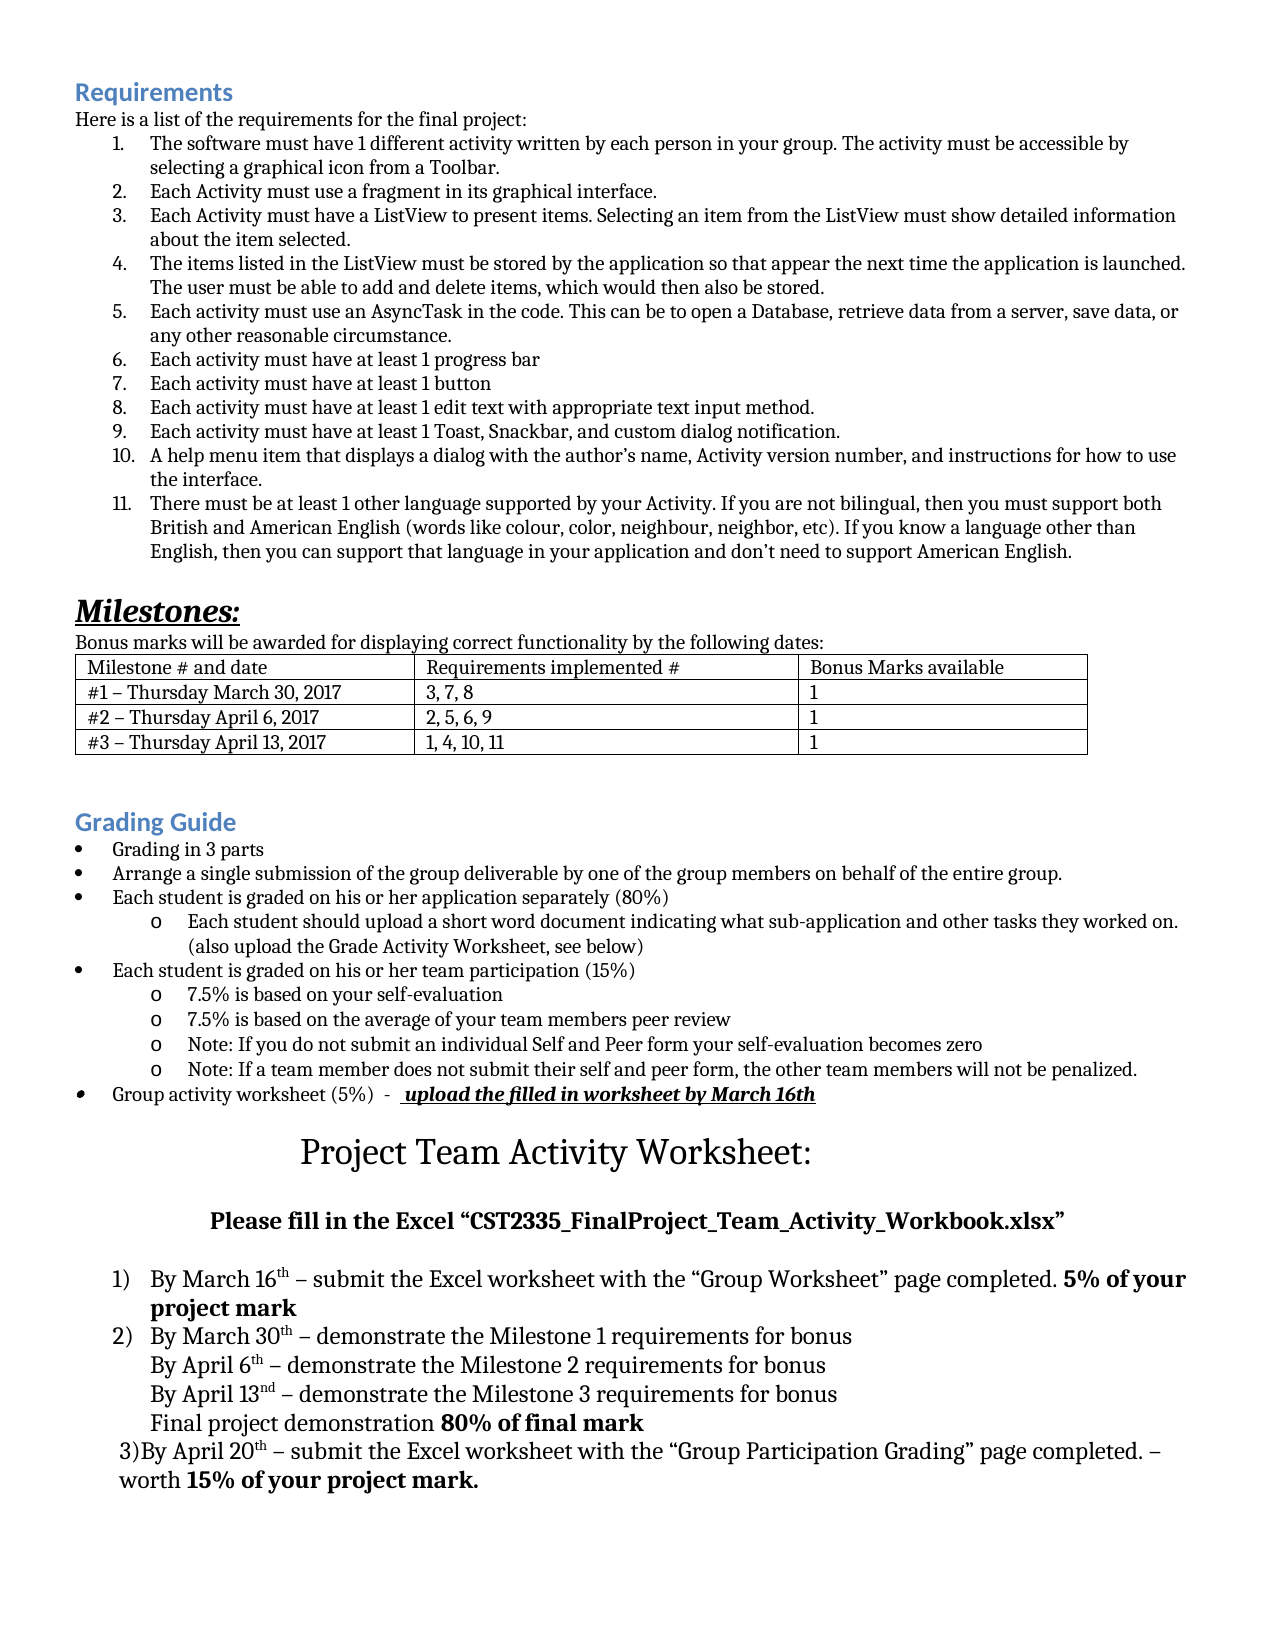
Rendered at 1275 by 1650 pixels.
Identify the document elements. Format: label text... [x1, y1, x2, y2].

table_cell 1 [799, 680, 1087, 704]
list Note: If a team member does not submit their self and peer form, the other team members will not be penalized. [150, 1058, 1200, 1083]
subtitle Requirements [75, 75, 1200, 108]
list 7.5% is based on your self-evaluation [150, 983, 1200, 1008]
subtitle Grading Guide [75, 805, 1200, 838]
table_cell 3, 7, 8 [415, 680, 798, 704]
list Group activity worksheet (5%) - upload the filled in worksheet by March 16th [75, 1083, 1200, 1107]
text Final project demonstration 80% of final mark [150, 1408, 1200, 1437]
list By March 16th – submit the Excel worksheet with the “Group Worksheet” page completed. 5% of your project mark [112, 1265, 1200, 1322]
list Each activity must have at least 1 button [112, 372, 1200, 396]
list Each Activity must have a ListView to present items. Selecting an item from the ListView must show detailed information about the item selected. [112, 204, 1200, 252]
text By April 6th – demonstrate the Milestone 2 requirements for bonus [75, 1351, 1200, 1380]
list Each activity must use an AsyncTask in the code. This can be to open a Database, retrieve data from a server, save data, or any other reasonable circumstance. [112, 300, 1200, 348]
table_header Bonus Marks available [799, 655, 1087, 679]
table_cell 1, 4, 10, 11 [415, 730, 798, 754]
text Milestones: [75, 592, 1200, 630]
text Bonus marks will be awarded for displaying correct functionality by the following dates: [75, 630, 1200, 654]
text Please fill in the Excel “CST2335_FinalProject_Team_Activity_Workbook.xlsx” [75, 1207, 1200, 1236]
list Each Activity must use a fragment in its graphical interface. [112, 180, 1200, 204]
list The items listed in the ListView must be stored by the application so that appear the next time the application is launched. The user must be able to add and delete items, which would then also be stored. [112, 252, 1200, 300]
list Note: If you do not submit an individual Self and Peer form your self-evaluation becomes zero [150, 1033, 1200, 1058]
list Each activity must have at least 1 edit text with appropriate text input method. [112, 396, 1200, 419]
list 7.5% is based on the average of your team members peer review [150, 1008, 1200, 1033]
table_header Milestone # and date [76, 655, 414, 679]
text Project Team Activity Worksheet: [225, 1131, 1200, 1174]
table_cell 2, 5, 6, 9 [415, 705, 798, 729]
list Each student is graded on his or her team participation (15%) [75, 959, 1200, 983]
table_cell 1 [799, 705, 1087, 729]
list Arrange a single submission of the group deliverable by one of the group members on behalf of the entire group. [75, 862, 1200, 886]
list Each student is graded on his or her application separately (80%) [75, 886, 1200, 910]
table_cell #1 – Thursday March 30, 2017 [76, 680, 414, 704]
text 3)By April 20th – submit the Excel worksheet with the “Group Participation Grading” page completed. – worth 15% of your project mark. [119, 1437, 1200, 1495]
table_cell #2 – Thursday April 6, 2017 [76, 705, 414, 729]
list Each student should upload a short word document indicating what sub-application and other tasks they worked on. (also upload the Grade Activity Worksheet, see below) [150, 910, 1200, 959]
list Each activity must have at least 1 progress bar [112, 348, 1200, 372]
list By March 30th – demonstrate the Milestone 1 requirements for bonus [112, 1322, 1200, 1351]
list The software must have 1 different activity written by each person in your group. The activity must be accessible by selecting a graphical icon from a Toolbar. [112, 132, 1200, 180]
list Each activity must have at least 1 Toast, Snackbar, and custom dialog notification. [112, 419, 1200, 443]
text By April 13nd – demonstrate the Milestone 3 requirements for bonus [150, 1380, 1200, 1408]
list There must be at least 1 other language supported by your Activity. If you are not bilingual, then you must support both British and American English (words like colour, color, neighbour, neighbor, etc). If you know a language other than English, then you can support that language in your application and don’t need to support American English. [112, 491, 1200, 563]
table_cell 1 [799, 730, 1087, 754]
table_cell #3 – Thursday April 13, 2017 [76, 730, 414, 754]
list A help menu item that displays a dialog with the author’s name, Activity version number, and instructions for how to use the interface. [112, 443, 1200, 491]
table_header Requirements implemented # [415, 655, 798, 679]
list Grading in 3 parts [75, 838, 1200, 862]
text Here is a list of the requirements for the final project: [75, 108, 1200, 132]
